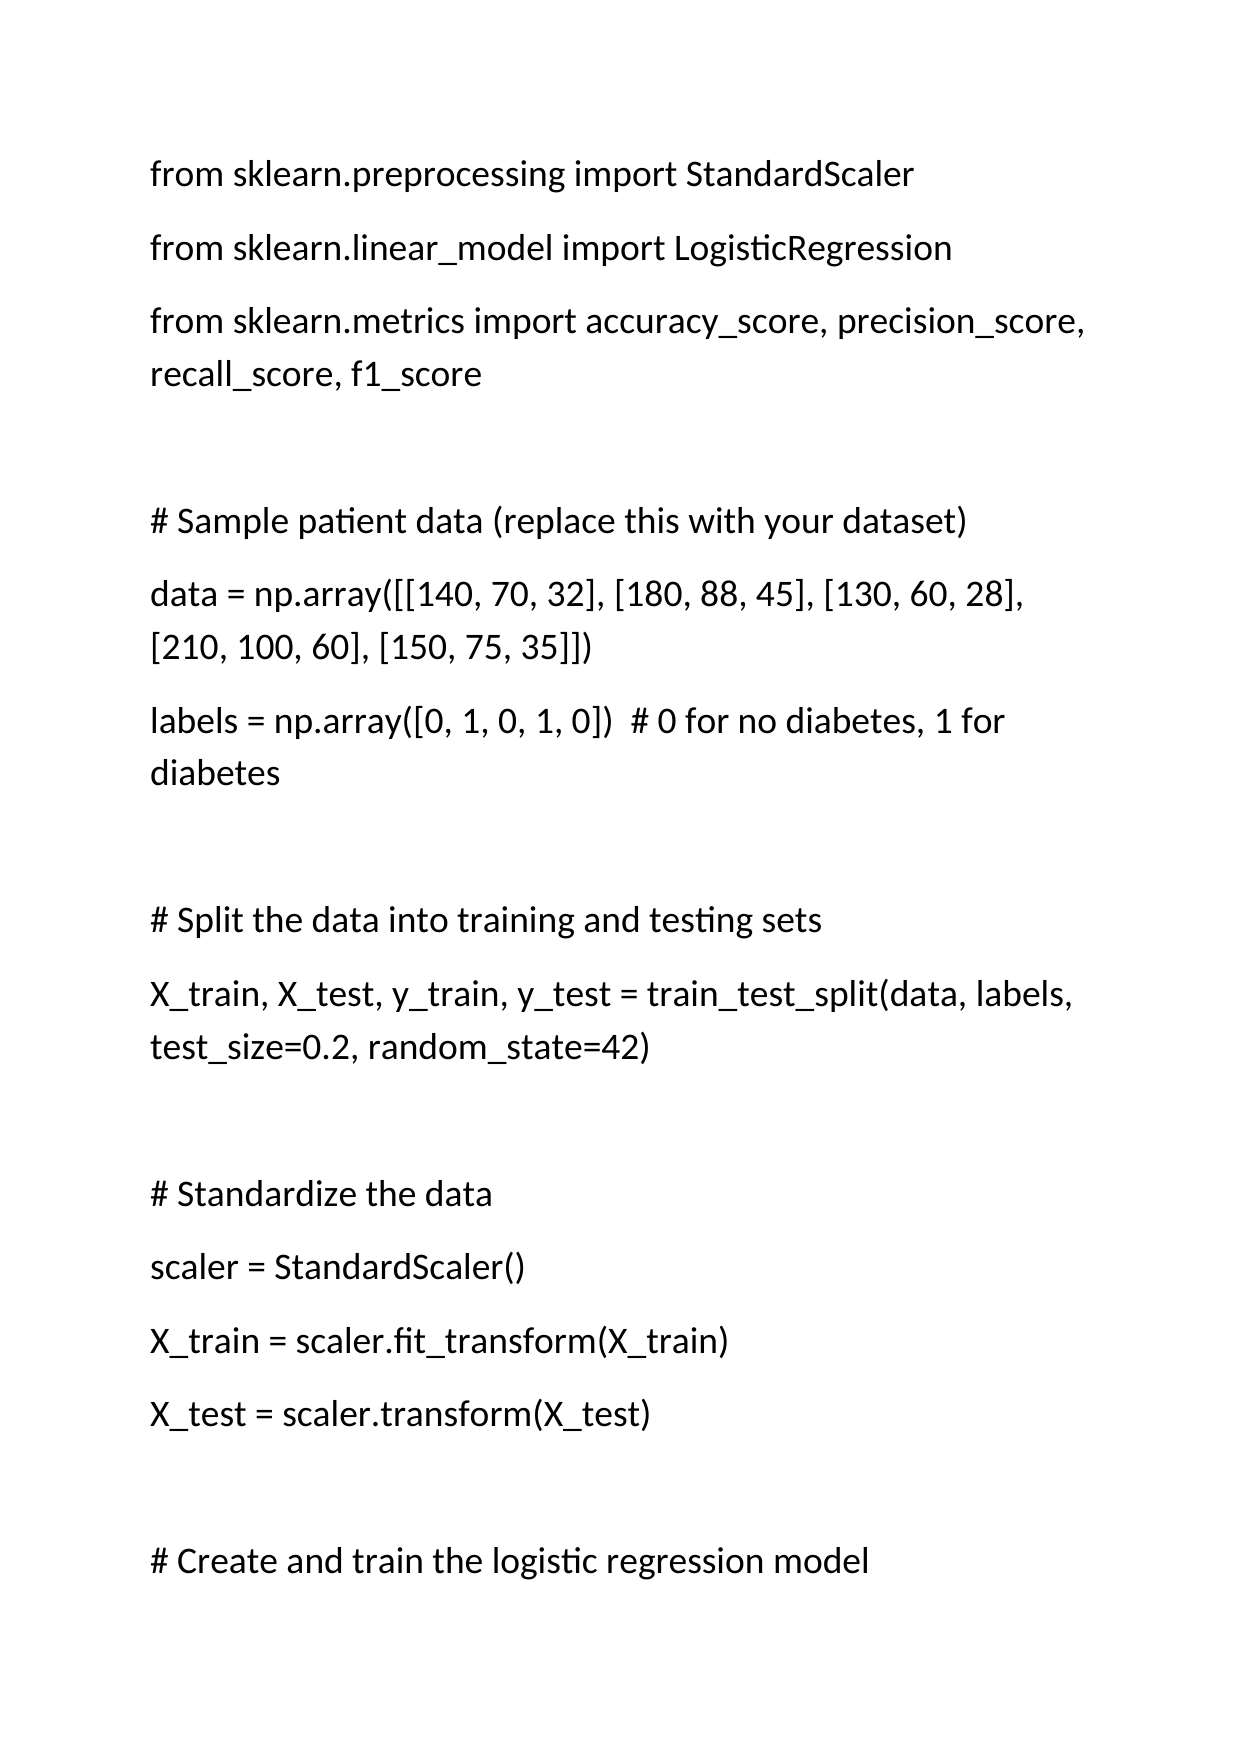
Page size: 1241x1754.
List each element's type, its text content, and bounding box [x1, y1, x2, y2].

text # Standardize the data [150, 1170, 1090, 1216]
text labels = np.array([0, 1, 0, 1, 0]) # 0 for no diabetes, 1 for diabetes [150, 697, 1090, 795]
text X_test = scaler.transform(X_test) [150, 1390, 1090, 1436]
text from sklearn.metrics import accuracy_score, precision_score, recall_score, f1_score [150, 297, 1090, 396]
text # Sample patient data (replace this with your dataset) [150, 497, 1090, 543]
text X_train, X_test, y_train, y_test = train_test_split(data, labels, test_size=0.2, random_state=42) [150, 970, 1090, 1068]
text from sklearn.linear_model import LogisticRegression [150, 223, 1090, 269]
text data = np.array([[140, 70, 32], [180, 88, 45], [130, 60, 28], [210, 100, 60], [150, 75, 35]]) [150, 570, 1090, 669]
text # Create and train the logistic regression model [150, 1537, 1090, 1583]
text X_train = scaler.fit_transform(X_train) [150, 1317, 1090, 1363]
text # Split the data into training and testing sets [150, 896, 1090, 942]
text scaler = StandardScaler() [150, 1243, 1090, 1289]
text from sklearn.preprocessing import StandardScaler [150, 150, 1090, 196]
